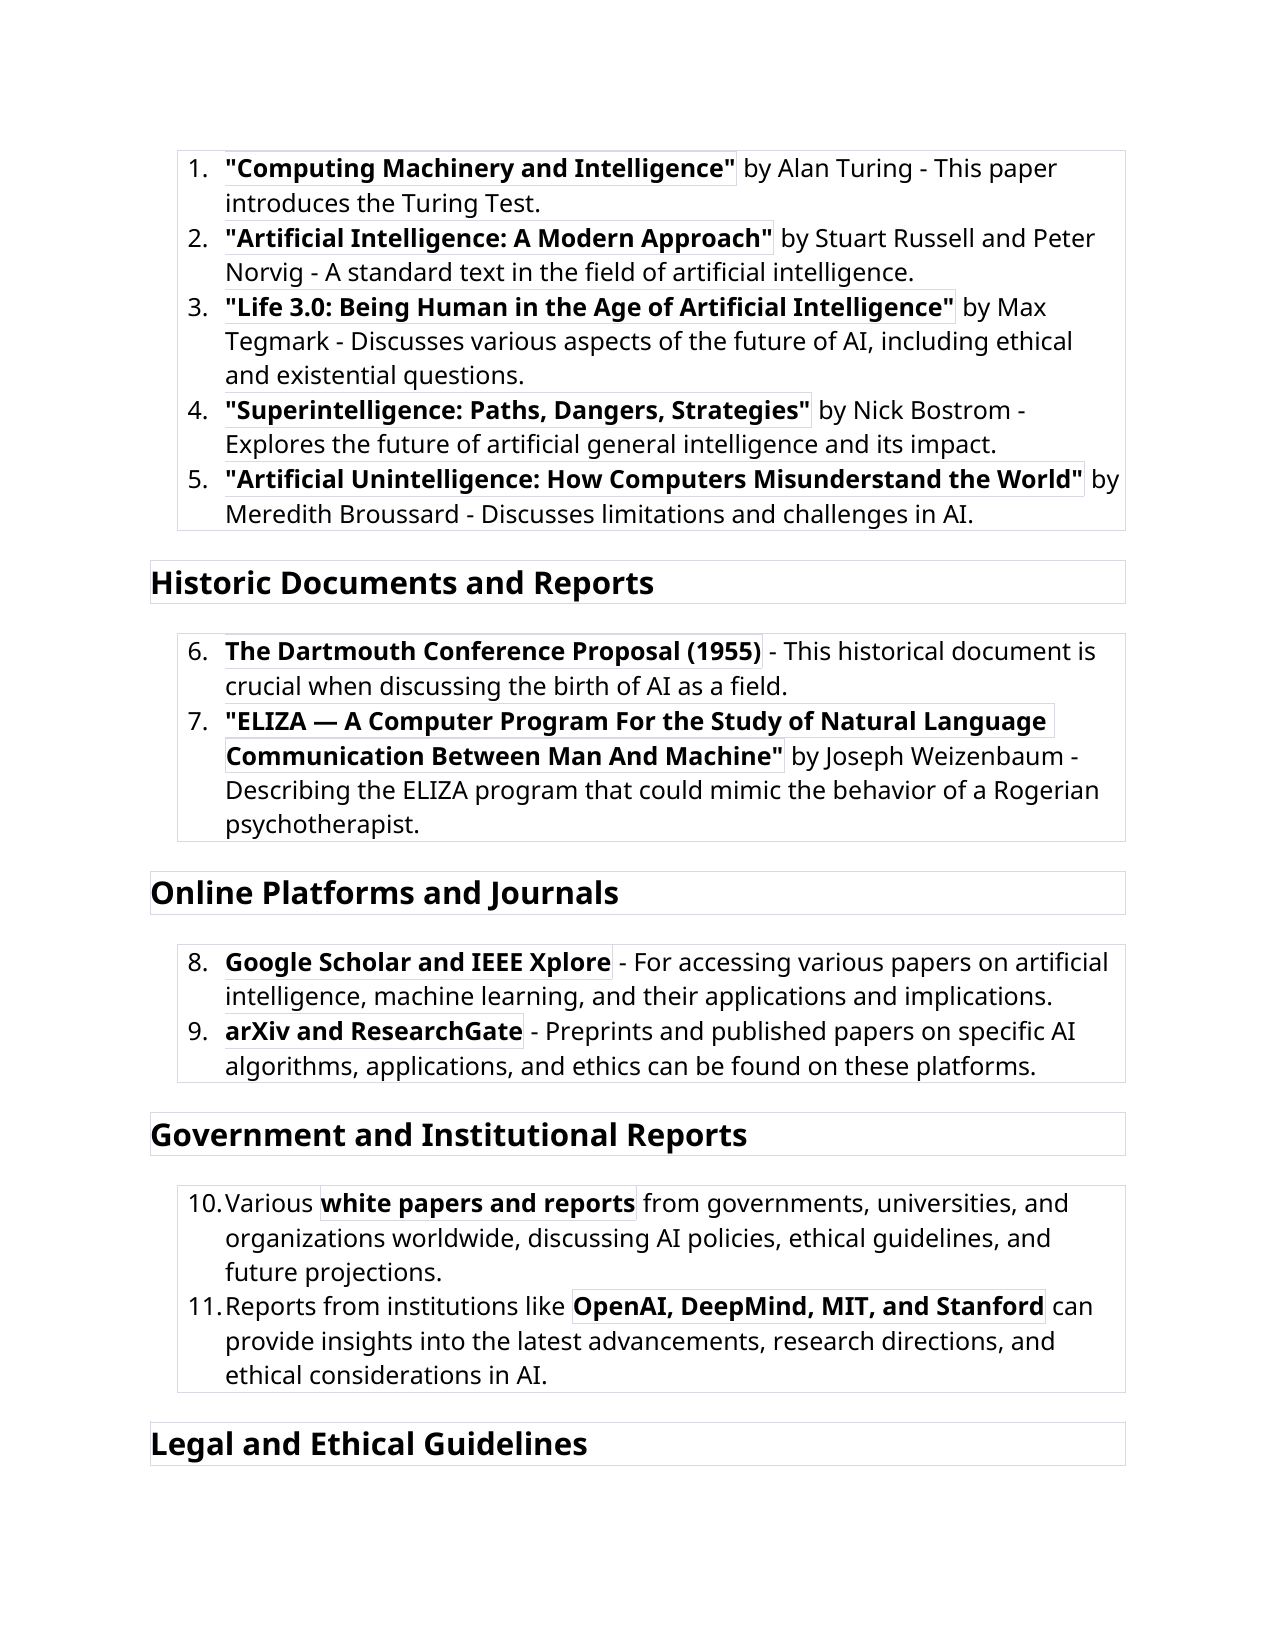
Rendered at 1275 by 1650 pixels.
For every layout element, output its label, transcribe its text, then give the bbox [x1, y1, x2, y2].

subtitle Historic Documents and Reports [151, 561, 1125, 603]
list "Artificial Intelligence: A Modern Approach" by Stuart Russell and Peter Norvig - A standard text in the field of artificial intelligence. [178, 219, 1125, 288]
list Various white papers and reports from governments, universities, and organizations worldwide, discussing AI policies, ethical guidelines, and future projections. [178, 1186, 1125, 1288]
list "Computing Machinery and Intelligence" by Alan Turing - This paper introduces the Turing Test. [178, 151, 1125, 219]
list "ELIZA — A Computer Program For the Study of Natural Language Communication Between Man And Machine" by Joseph Weizenbaum - Describing the ELIZA program that could mimic the behavior of a Rogerian psychotherapist. [178, 702, 1125, 841]
list "Superintelligence: Paths, Dangers, Strategies" by Nick Bostrom - Explores the future of artificial general intelligence and its impact. [178, 392, 1125, 461]
list Google Scholar and IEEE Xplore - For accessing various papers on artificial intelligence, machine learning, and their applications and implications. [178, 945, 1125, 1013]
list arXiv and ResearchGate - Preprints and published papers on specific AI algorithms, applications, and ethics can be found on these platforms. [178, 1013, 1125, 1082]
subtitle Government and Institutional Reports [151, 1113, 1125, 1155]
list The Dartmouth Conference Proposal (1955) - This historical document is crucial when discussing the birth of AI as a field. [178, 634, 1125, 702]
list "Life 3.0: Being Human in the Age of Artificial Intelligence" by Max Tegmark - Discusses various aspects of the future of AI, including ethical and existential questions. [178, 288, 1125, 392]
list Reports from institutions like OpenAI, DeepMind, MIT, and Stanford can provide insights into the latest advancements, research directions, and ethical considerations in AI. [178, 1288, 1125, 1392]
subtitle Legal and Ethical Guidelines [151, 1423, 1125, 1465]
subtitle Online Platforms and Journals [151, 872, 1125, 914]
list "Artificial Unintelligence: How Computers Misunderstand the World" by Meredith Broussard - Discusses limitations and challenges in AI. [178, 461, 1125, 530]
